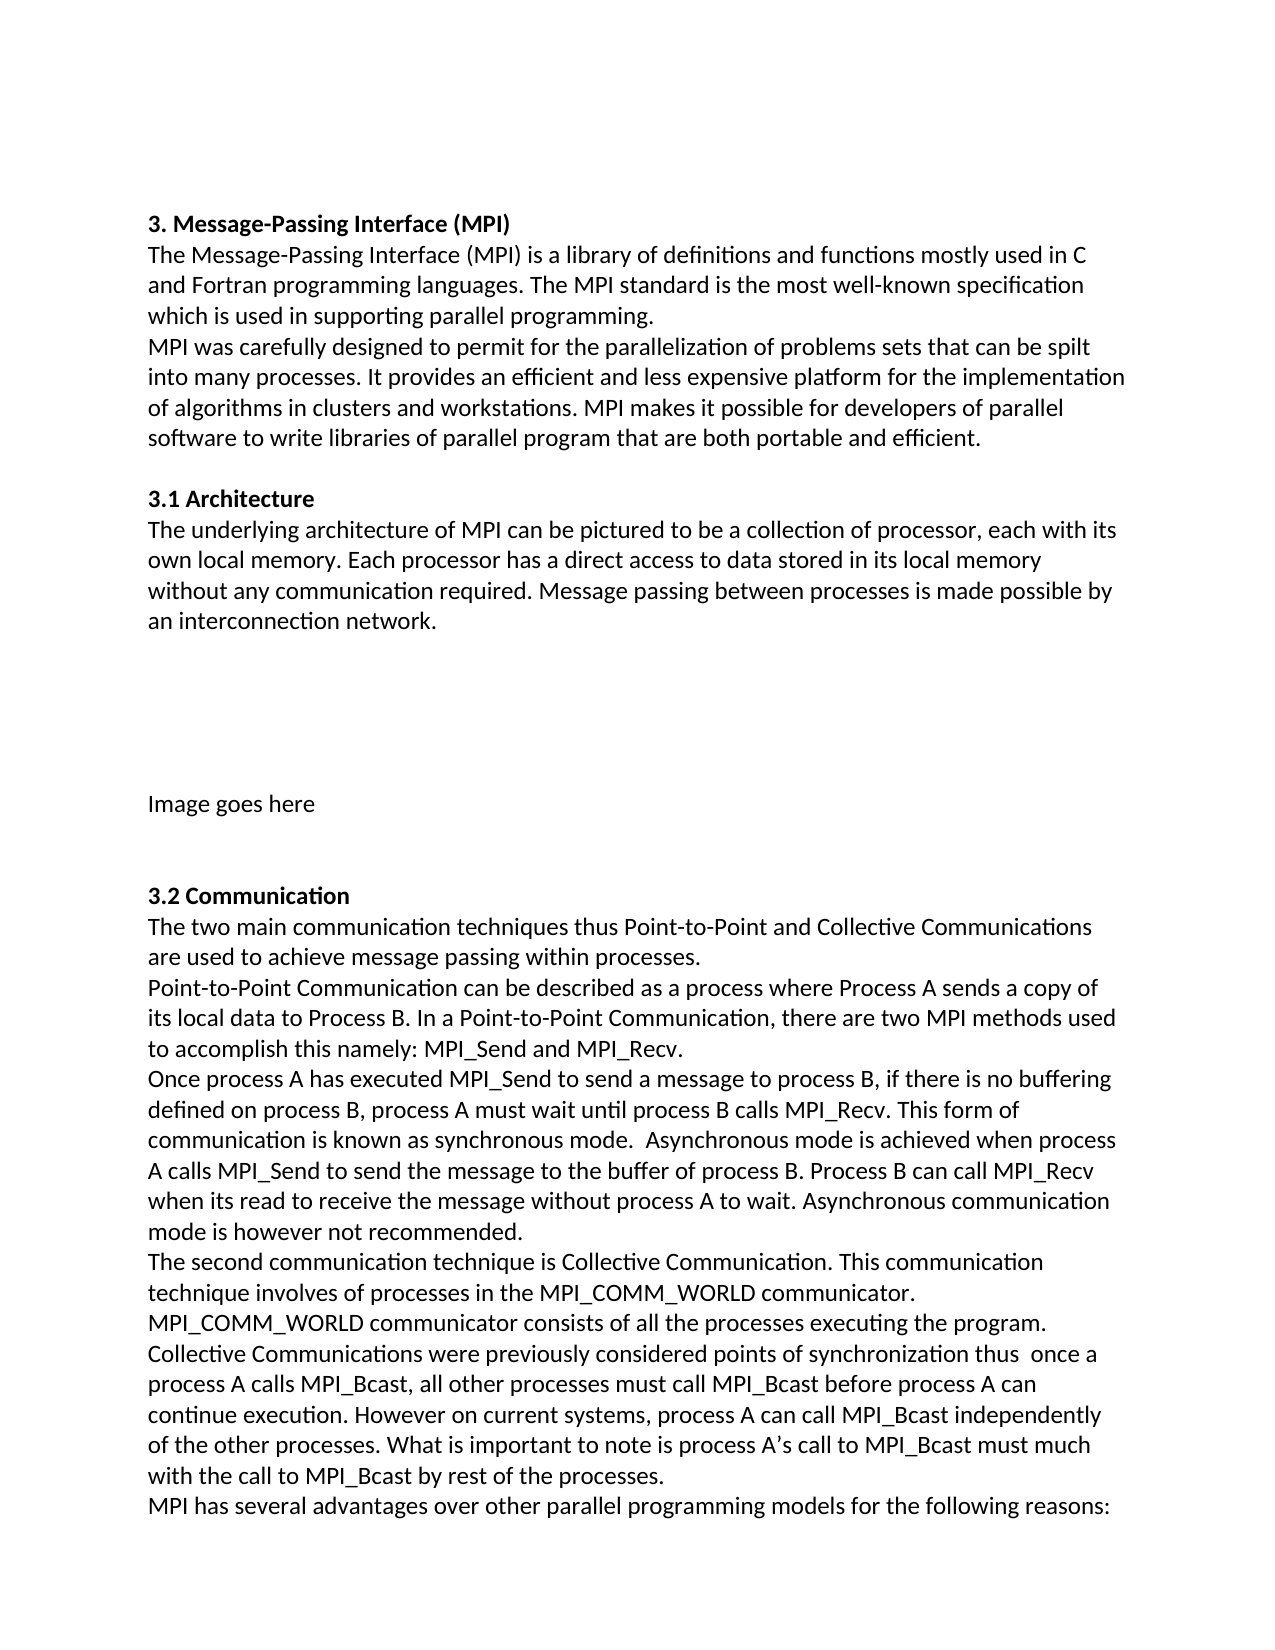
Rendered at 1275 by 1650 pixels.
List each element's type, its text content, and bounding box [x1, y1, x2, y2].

text MPI has several advantages over other parallel programming models for the following reasons: [148, 1491, 1127, 1521]
text Image goes here [148, 788, 1127, 819]
text The Message-Passing Interface (MPI) is a library of definitions and functions mostly used in C and Fortran programming languages. The MPI standard is the most well-known specification which is used in supporting parallel programming. [148, 239, 1127, 331]
text 3. Message-Passing Interface (MPI) [148, 209, 1127, 239]
text Point-to-Point Communication can be described as a process where Process A sends a copy of its local data to Process B. In a Point-to-Point Communication, there are two MPI methods used to accomplish this namely: MPI_Send and MPI_Recv. [148, 972, 1127, 1063]
text Collective Communications were previously considered points of synchronization thus once a process A calls MPI_Bcast, all other processes must call MPI_Bcast before process A can continue execution. However on current systems, process A can call MPI_Bcast independently of the other processes. What is important to note is process A’s call to MPI_Bcast must much with the call to MPI_Bcast by rest of the processes. [148, 1338, 1127, 1491]
text 3.2 Communication [148, 880, 1127, 911]
text Once process A has executed MPI_Send to send a message to process B, if there is no buffering defined on process B, process A must wait until process B calls MPI_Recv. This form of communication is known as synchronous mode. Asynchronous mode is achieved when process A calls MPI_Send to send the message to the buffer of process B. Process B can call MPI_Recv when its read to receive the message without process A to wait. Asynchronous communication mode is however not recommended. [148, 1063, 1127, 1246]
text 3.1 Architecture [148, 483, 1127, 514]
text The two main communication techniques thus Point-to-Point and Collective Communications are used to achieve message passing within processes. [148, 911, 1127, 972]
text MPI was carefully designed to permit for the parallelization of problems sets that can be spilt into many processes. It provides an efficient and less expensive platform for the implementation of algorithms in clusters and workstations. MPI makes it possible for developers of parallel software to write libraries of parallel program that are both portable and efficient. [148, 331, 1127, 453]
text The underlying architecture of MPI can be pictured to be a collection of processor, each with its own local memory. Each processor has a direct access to data stored in its local memory without any communication required. Message passing between processes is made possible by an interconnection network. [148, 514, 1127, 636]
